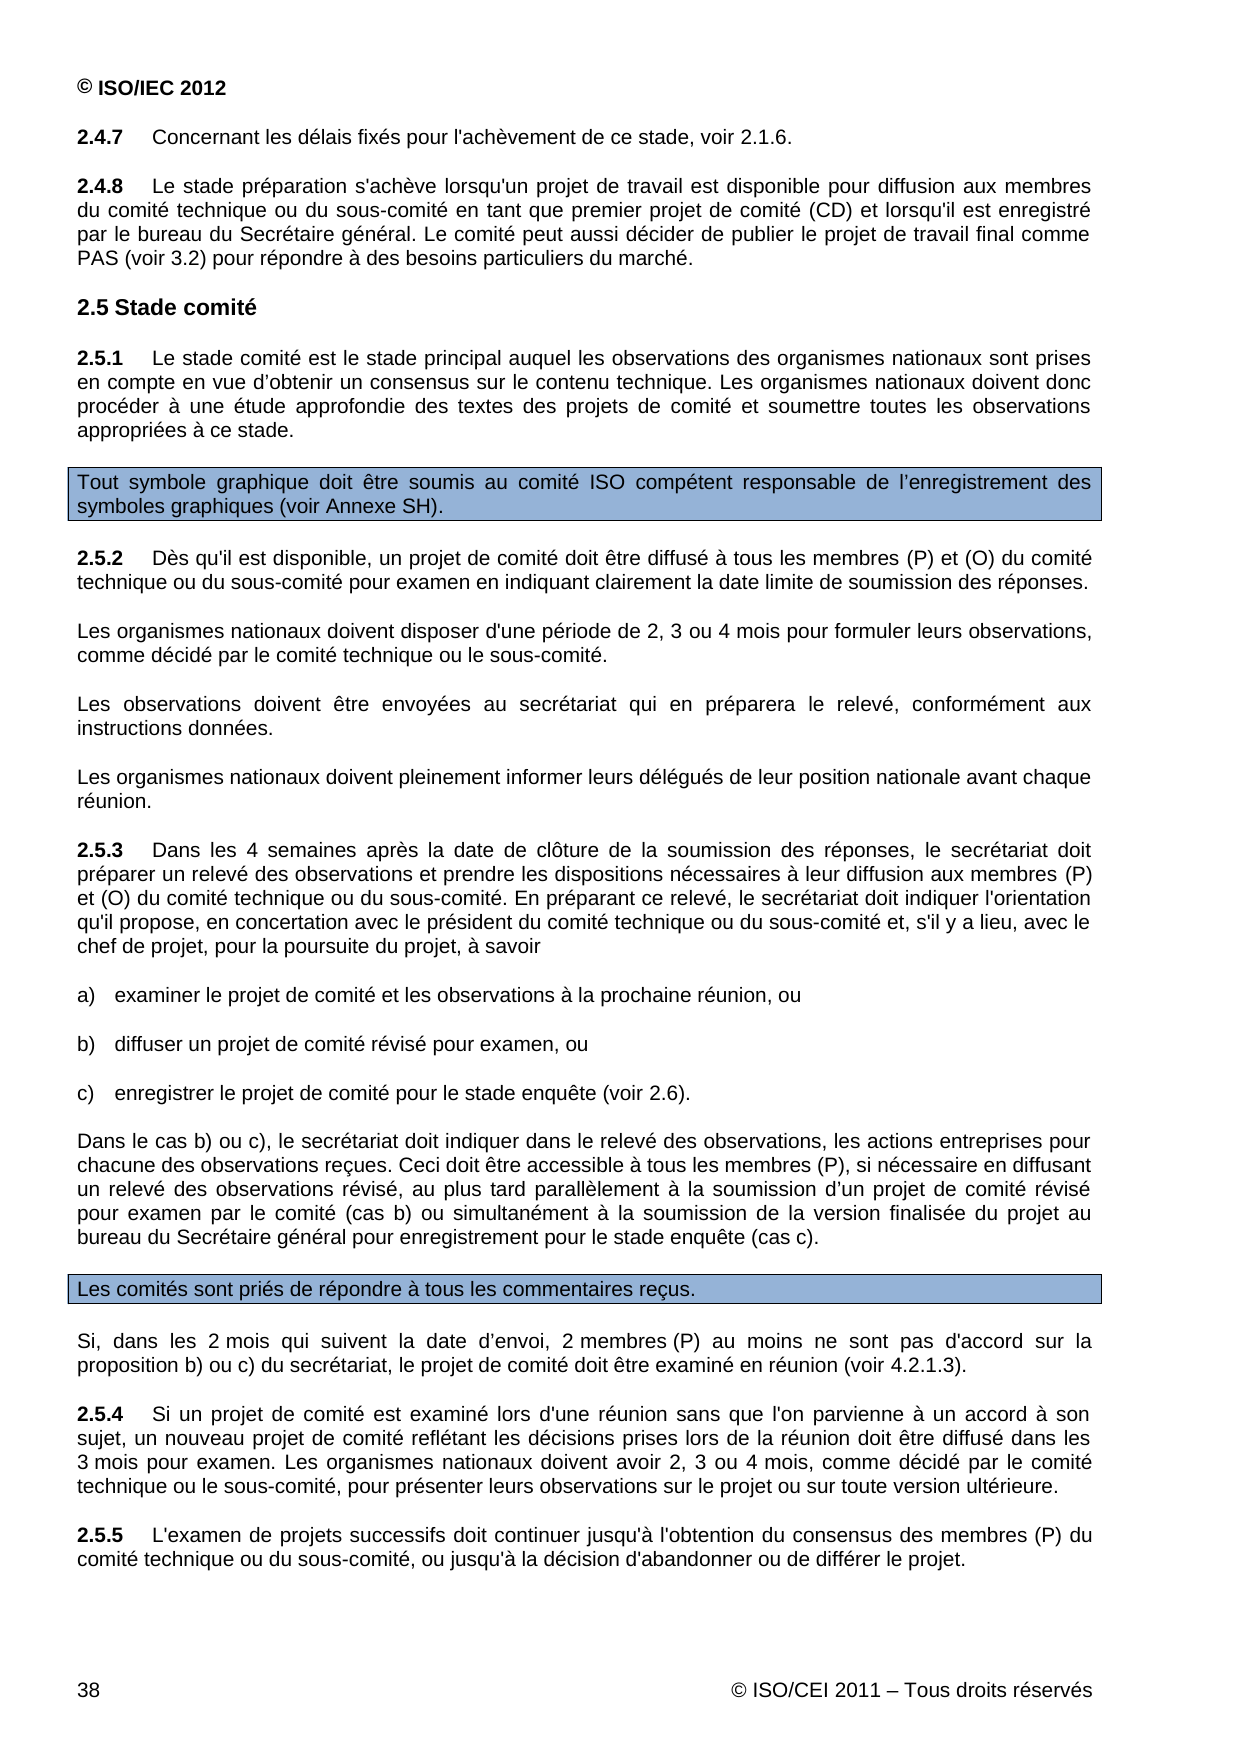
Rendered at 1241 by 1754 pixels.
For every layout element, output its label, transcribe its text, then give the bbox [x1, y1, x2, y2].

text 2.5.5 L'examen de projets successifs doit continuer jusqu'à l'obtention du consensus des membres (P) du comité technique ou du sous-comité, ou jusqu'à la décision d'abandonner ou de différer le projet. [77, 1523, 1093, 1571]
list examiner le projet de comité et les observations à la prochaine réunion, ou [77, 982, 1093, 1006]
text Si, dans les 2 mois qui suivent la date d’envoi, 2 membres (P) au moins ne sont pas d'accord sur la proposition b) ou c) du secrétariat, le projet de comité doit être examiné en réunion (voir 4.2.1.3). [77, 1329, 1093, 1377]
list enregistrer le projet de comité pour le stade enquête (voir 2.6). [77, 1080, 1093, 1104]
text 2.4.7 Concernant les délais fixés pour l'achèvement de ce stade, voir 2.1.6. [77, 125, 1093, 149]
list diffuser un projet de comité révisé pour examen, ou [77, 1031, 1093, 1055]
text 2.5.1 Le stade comité est le stade principal auquel les observations des organismes nationaux sont prises en compte en vue d’obtenir un consensus sur le contenu technique. Les organismes nationaux doivent donc procéder à une étude approfondie des textes des projets de comité et soumettre toutes les observations appropriées à ce stade. [77, 346, 1093, 442]
text Les comités sont priés de répondre à tous les commentaires reçus. [69, 1275, 1101, 1303]
text Dans le cas b) ou c), le secrétariat doit indiquer dans le relevé des observations, les actions entreprises pour chacune des observations reçues. Ceci doit être accessible à tous les membres (P), si nécessaire en diffusant un relevé des observations révisé, au plus tard parallèlement à la soumission d’un projet de comité révisé pour examen par le comité (cas b) ou simultanément à la soumission de la version finalisée du projet au bureau du Secrétaire général pour enregistrement pour le stade enquête (cas c). [77, 1129, 1093, 1249]
text 2.5.4 Si un projet de comité est examiné lors d'une réunion sans que l'on parvienne à un accord à son sujet, un nouveau projet de comité reflétant les décisions prises lors de la réunion doit être diffusé dans les 3 mois pour examen. Les organismes nationaux doivent avoir 2, 3 ou 4 mois, comme décidé par le comité technique ou le sous-comité, pour présenter leurs observations sur le projet ou sur toute version ultérieure. [77, 1402, 1093, 1498]
text 2.4.8 Le stade préparation s'achève lorsqu'un projet de travail est disponible pour diffusion aux membres du comité technique ou du sous-comité en tant que premier projet de comité (CD) et lorsqu'il est enregistré par le bureau du Secrétaire général. Le comité peut aussi décider de publier le projet de travail final comme PAS (voir 3.2) pour répondre à des besoins particuliers du marché. [77, 174, 1093, 270]
text Les observations doivent être envoyées au secrétariat qui en préparera le relevé, conformément aux instructions données. [77, 692, 1093, 740]
text Les organismes nationaux doivent pleinement informer leurs délégués de leur position nationale avant chaque réunion. [77, 765, 1093, 813]
text Tout symbole graphique doit être soumis au comité ISO compétent responsable de l’enregistrement des symboles graphiques (voir Annexe SH). [69, 468, 1101, 520]
text 2.5.2 Dès qu'il est disponible, un projet de comité doit être diffusé à tous les membres (P) et (O) du comité technique ou du sous-comité pour examen en indiquant clairement la date limite de soumission des réponses. [77, 546, 1093, 594]
text Les organismes nationaux doivent disposer d'une période de 2, 3 ou 4 mois pour formuler leurs observations, comme décidé par le comité technique ou le sous-comité. [77, 619, 1093, 667]
text 2.5.3 Dans les 4 semaines après la date de clôture de la soumission des réponses, le secrétariat doit préparer un relevé des observations et prendre les dispositions nécessaires à leur diffusion aux membres (P) et (O) du comité technique ou du sous-comité. En préparant ce relevé, le secrétariat doit indiquer l'orientation qu'il propose, en concertation avec le président du comité technique ou du sous-comité et, s'il y a lieu, avec le chef de projet, pour la poursuite du projet, à savoir [77, 838, 1093, 957]
subtitle Stade comité [77, 295, 1093, 321]
